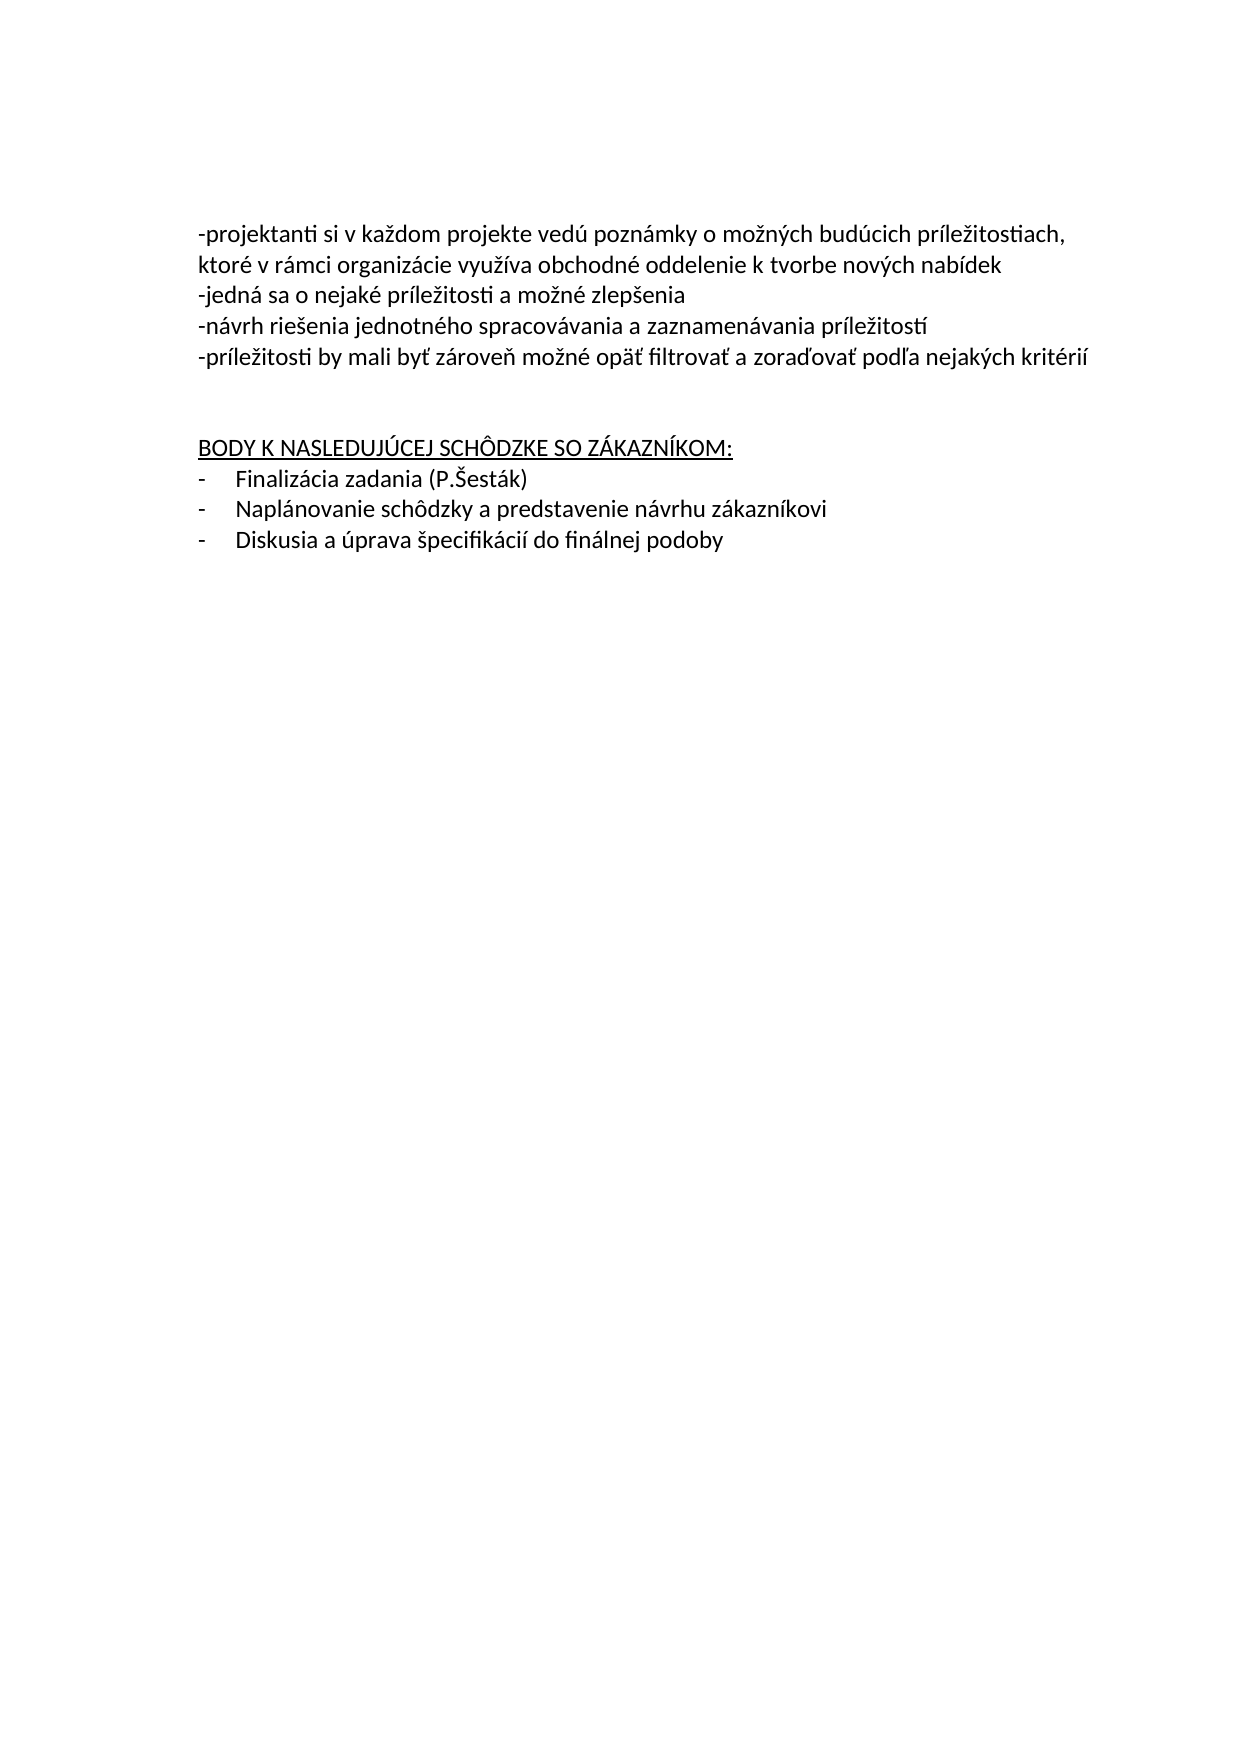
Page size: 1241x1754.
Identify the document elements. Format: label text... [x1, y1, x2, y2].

text -návrh riešenia jednotného spracovávania a zaznamenávania príležitostí [198, 310, 1093, 341]
list Finalizácia zadania (P.Šesták) [198, 463, 1093, 493]
list Naplánovanie schôdzky a predstavenie návrhu zákazníkovi [198, 493, 1093, 524]
text -príležitosti by mali byť zároveň možné opäť filtrovať a zoraďovať podľa nejakých kritérií [198, 341, 1093, 371]
text BODY K NASLEDUJÚCEJ SCHÔDZKE SO ZÁKAZNÍKOM: [198, 432, 1093, 463]
text -projektanti si v každom projekte vedú poznámky o možných budúcich príležitostiach, ktoré v rámci organizácie využíva obchodné oddelenie k tvorbe nových nabídek [198, 218, 1093, 279]
list Diskusia a úprava špecifikácií do finálnej podoby [198, 524, 1093, 554]
text -jedná sa o nejaké príležitosti a možné zlepšenia [198, 279, 1093, 310]
